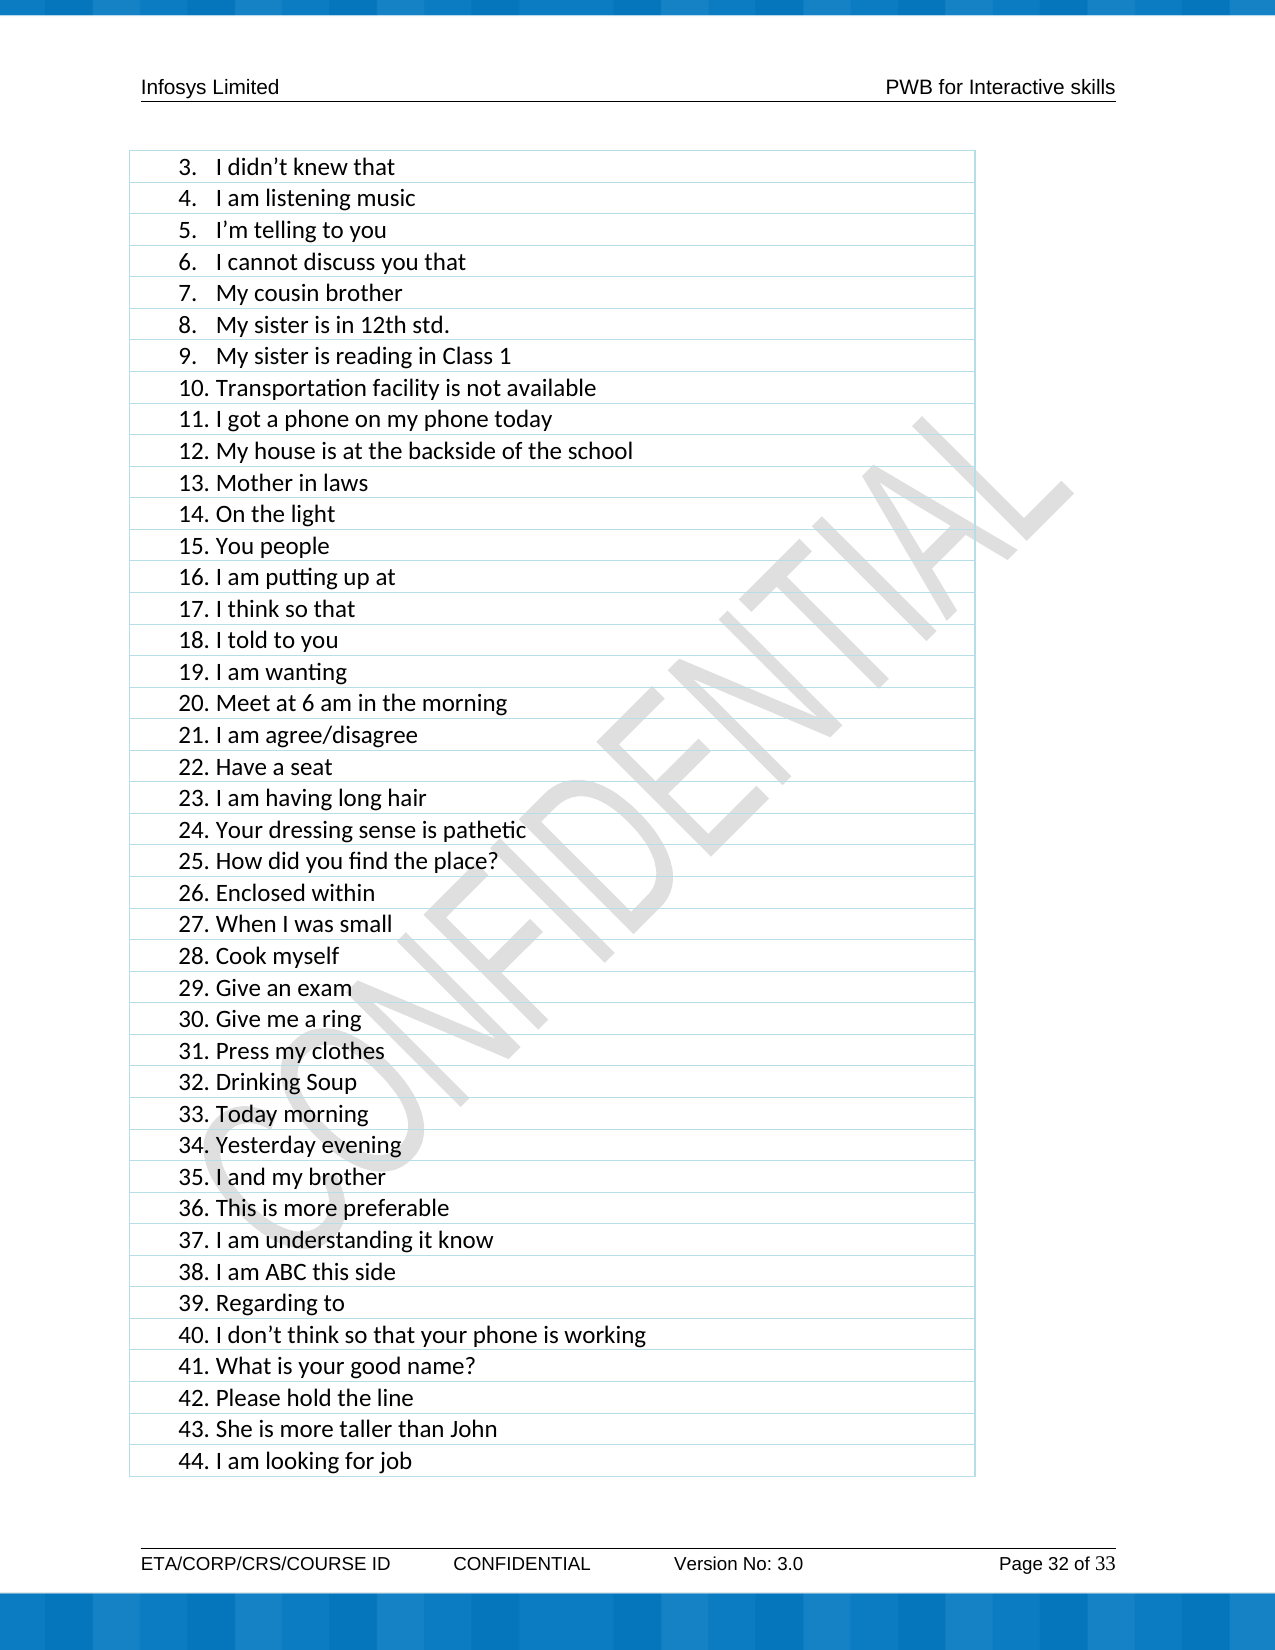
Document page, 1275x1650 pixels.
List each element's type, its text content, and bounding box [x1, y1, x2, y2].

table_cell She is more taller than John [130, 1414, 974, 1444]
table_cell I am understanding it know [130, 1224, 974, 1255]
table_cell I don’t think so that your phone is working [130, 1319, 974, 1349]
table_cell I am wanting [130, 656, 974, 687]
table_cell Drinking Soup [130, 1066, 974, 1097]
table_cell My house is at the backside of the school [130, 435, 974, 466]
table_cell Press my clothes [130, 1035, 974, 1065]
table_cell I got a phone on my phone today [130, 404, 974, 434]
table_cell Cook myself [130, 940, 974, 971]
table_cell Enclosed within [130, 877, 974, 907]
table_cell I am agree/disagree [130, 719, 974, 750]
table_cell I am ABC this side [130, 1256, 974, 1286]
table_cell Today morning [130, 1098, 974, 1128]
table_cell My sister is reading in Class 1 [130, 340, 974, 371]
table_cell Mother in laws [130, 467, 974, 497]
table_cell I told to you [130, 625, 974, 655]
table_cell I cannot discuss you that [130, 246, 974, 276]
table_cell Give me a ring [130, 1003, 974, 1034]
table_cell I didn’t knew that [130, 151, 974, 182]
table_cell This is more preferable [130, 1193, 974, 1223]
table_cell Yesterday evening [130, 1130, 974, 1160]
table_cell Regarding to [130, 1287, 974, 1318]
table_cell I am putting up at [130, 561, 974, 592]
table_cell What is your good name? [130, 1350, 974, 1381]
table_cell I am listening music [130, 183, 974, 213]
table_cell My sister is in 12th std. [130, 309, 974, 339]
table_cell I think so that [130, 593, 974, 623]
picture [0, 0, 1275, 1650]
table_cell How did you find the place? [130, 845, 974, 876]
table_cell Transportation facility is not available [130, 372, 974, 402]
table_cell Meet at 6 am in the morning [130, 688, 974, 718]
table_cell When I was small [130, 909, 974, 939]
table_cell Give an exam [130, 972, 974, 1002]
table_cell Please hold the line [130, 1382, 974, 1412]
table_cell My cousin brother [130, 277, 974, 308]
table_cell I’m telling to you [130, 214, 974, 245]
table_cell I am looking for job [130, 1445, 974, 1476]
table_cell Have a seat [130, 751, 974, 781]
table_cell Your dressing sense is pathetic [130, 814, 974, 844]
table_cell On the light [130, 498, 974, 529]
table_cell I am having long hair [130, 782, 974, 813]
table_cell You people [130, 530, 974, 560]
table_cell I and my brother [130, 1161, 974, 1192]
